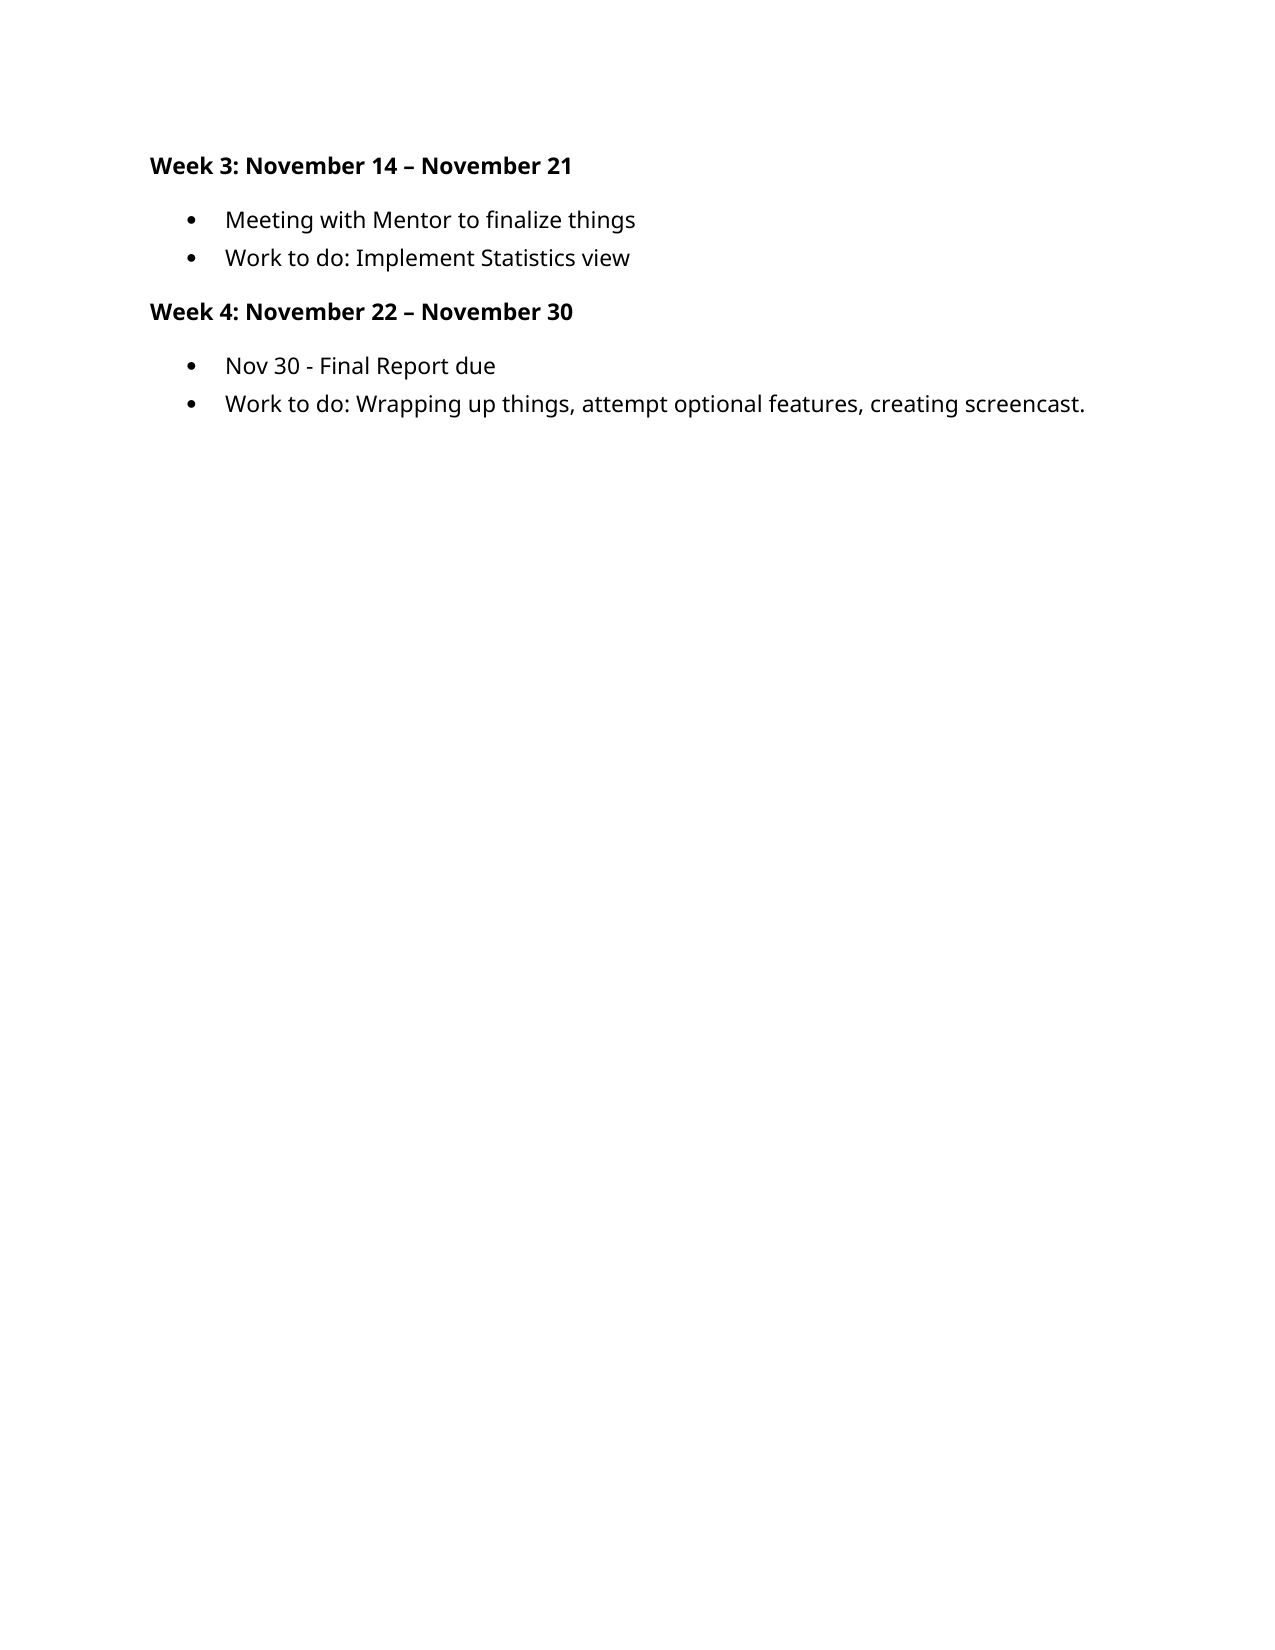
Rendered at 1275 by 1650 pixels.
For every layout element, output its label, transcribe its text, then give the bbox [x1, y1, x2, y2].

text Week 4: November 22 – November 30 [150, 296, 1125, 327]
list Nov 30 - Final Report due [187, 350, 1125, 381]
text Week 3: November 14 – November 21 [150, 150, 1125, 181]
list Work to do: Implement Statistics view [187, 242, 1125, 273]
list Work to do: Wrapping up things, attempt optional features, creating screencast. [187, 387, 1125, 419]
list Meeting with Mentor to finalize things [187, 204, 1125, 235]
